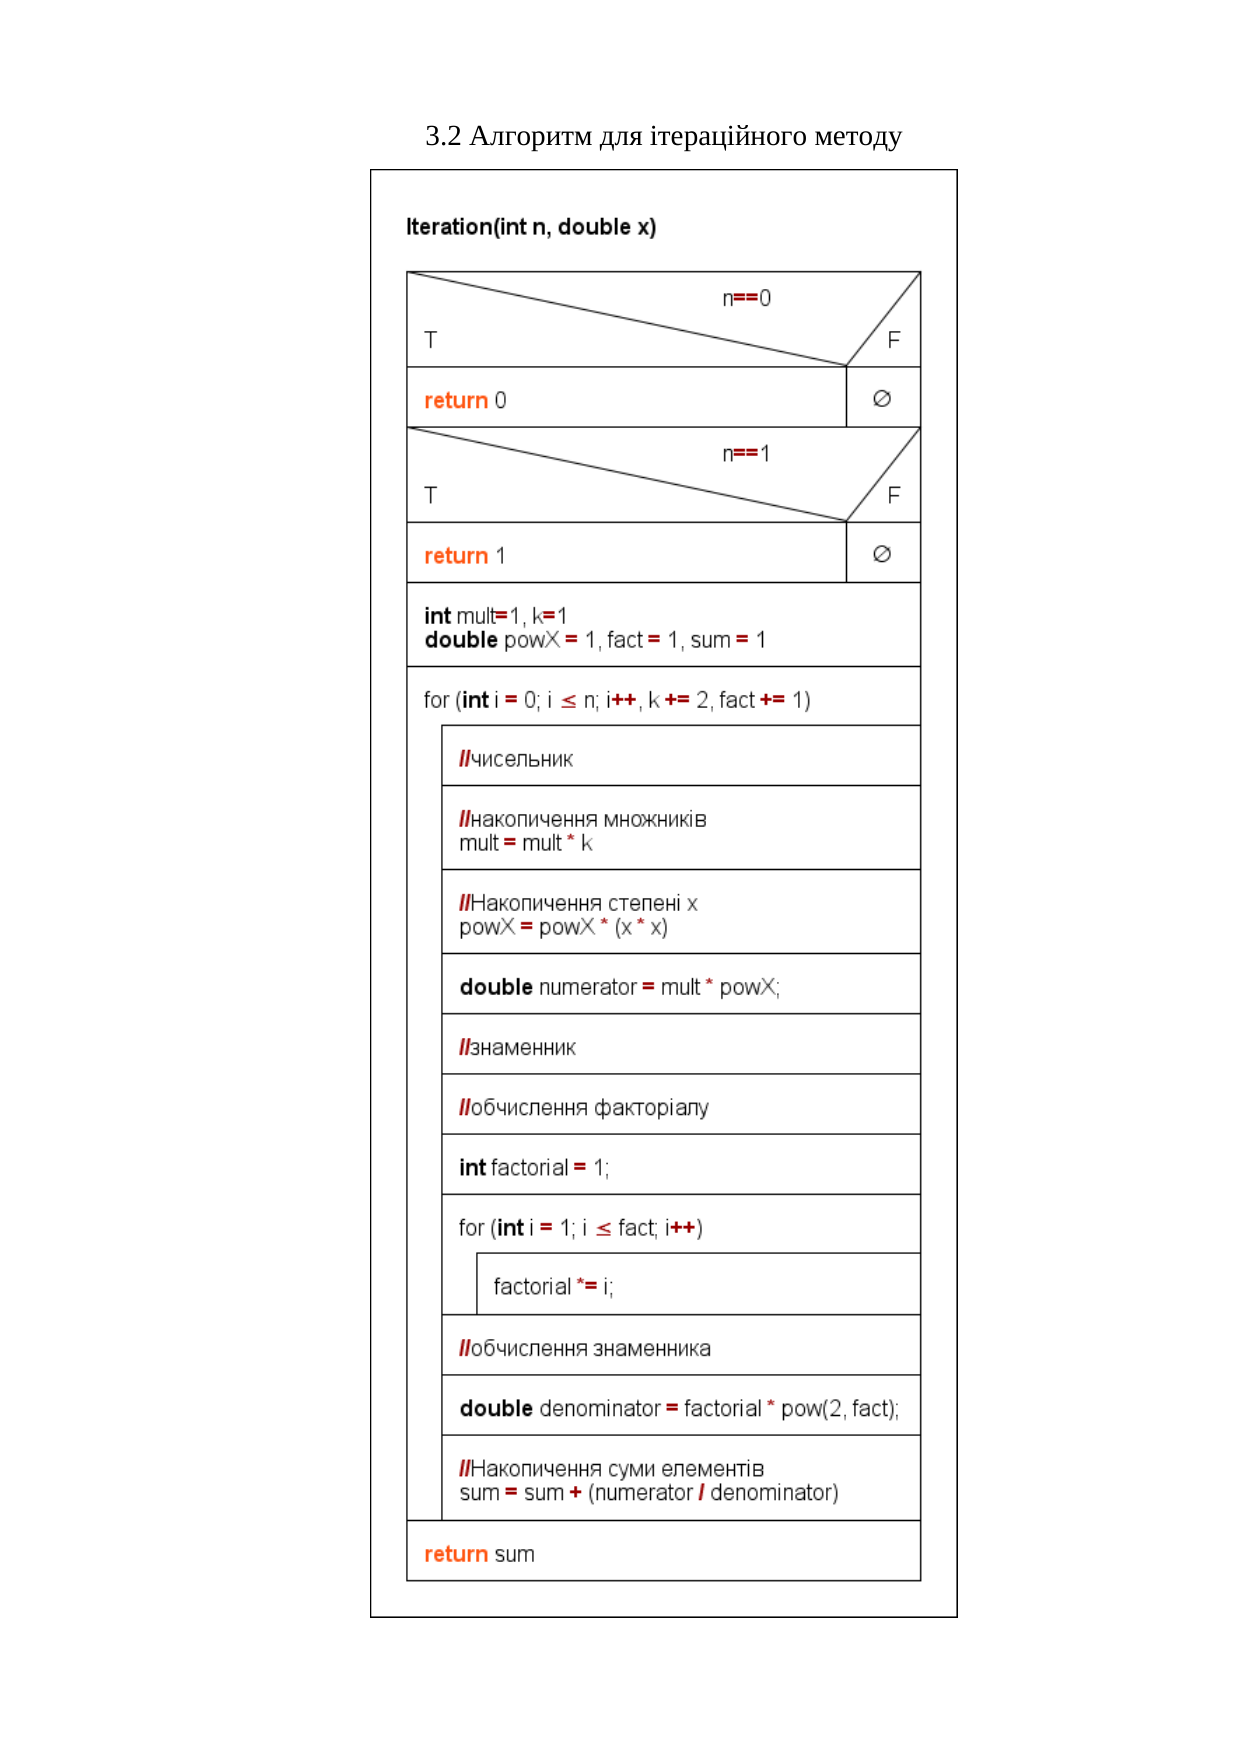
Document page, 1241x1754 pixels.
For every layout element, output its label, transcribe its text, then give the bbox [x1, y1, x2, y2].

text 3.2 Алгоритм для ітераційного методу [177, 118, 1151, 152]
picture [370, 169, 958, 1618]
